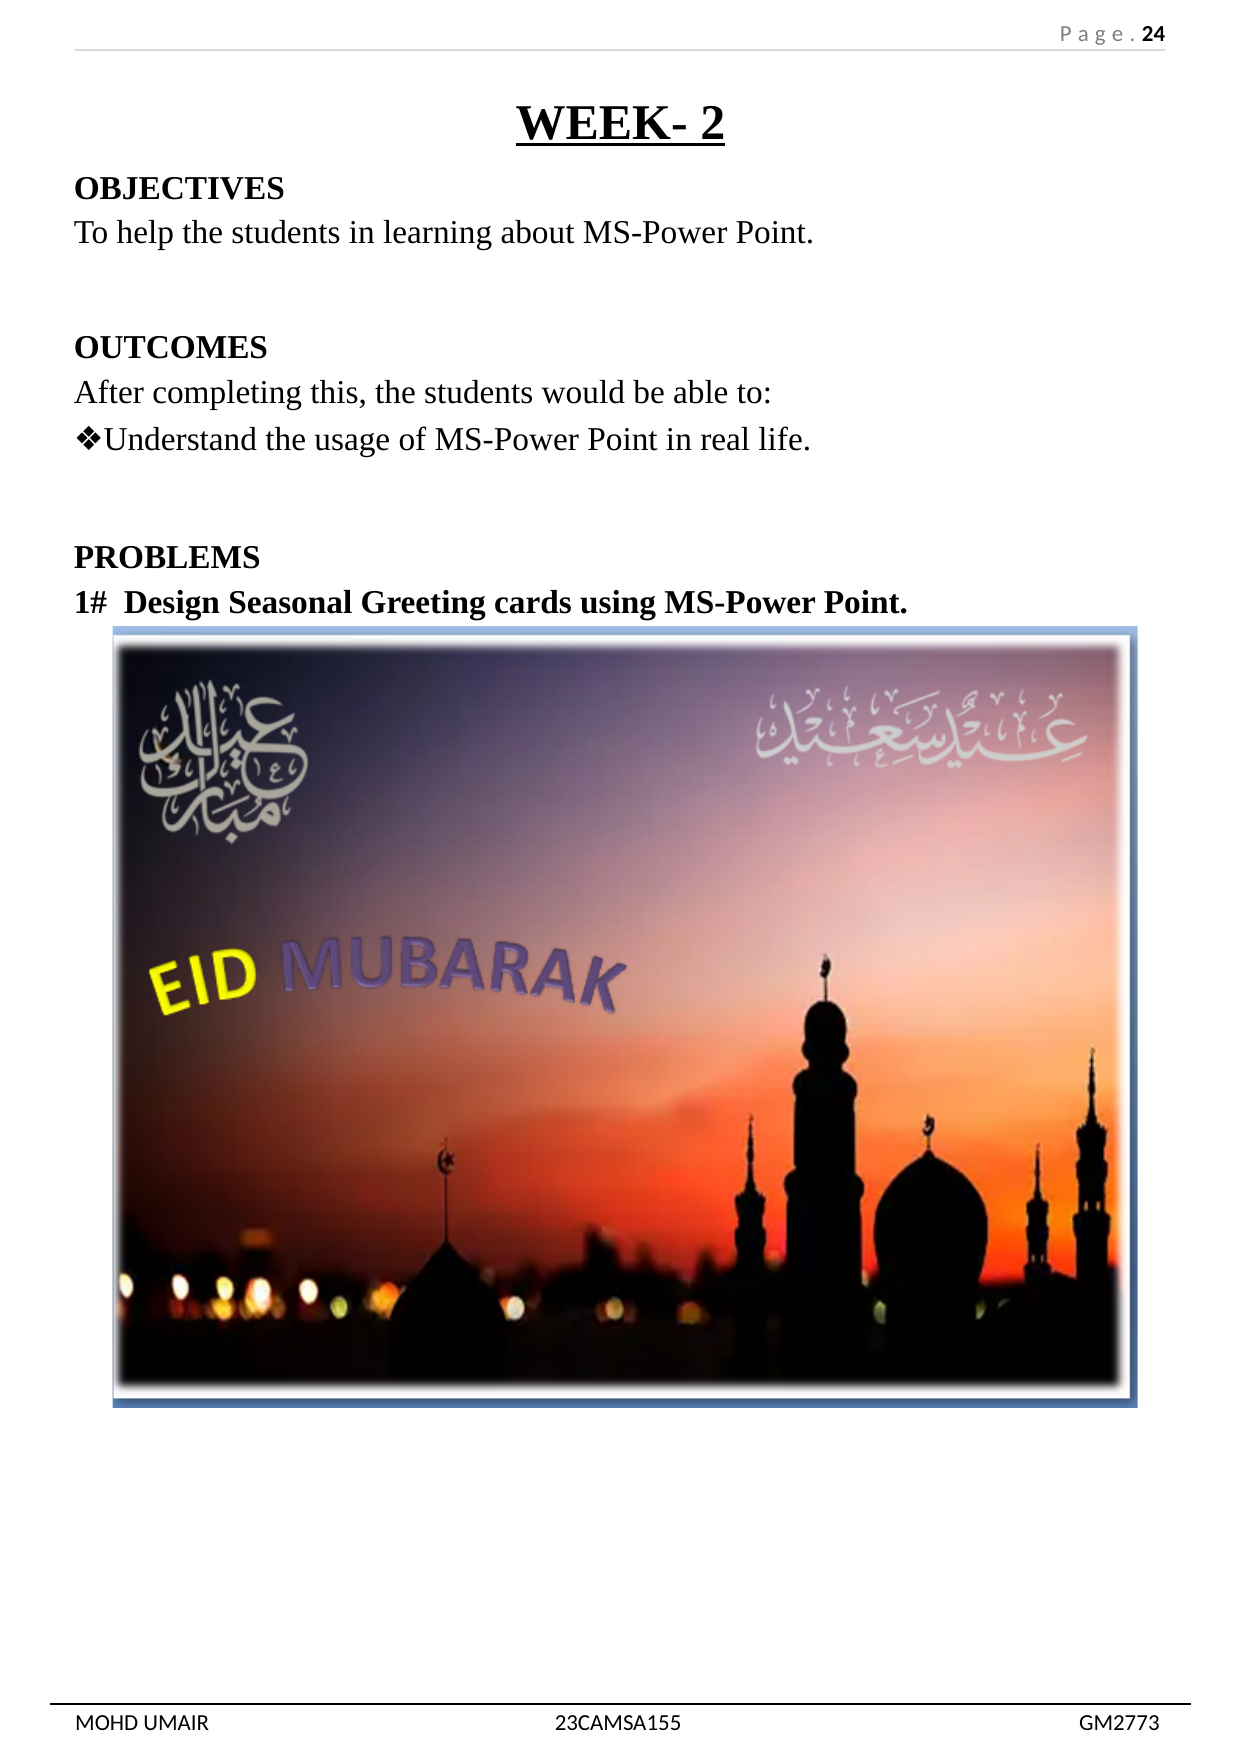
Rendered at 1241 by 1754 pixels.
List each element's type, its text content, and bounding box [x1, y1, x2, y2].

text ❖Understand the usage of MS-Power Point in real life. [73, 415, 1165, 460]
text To help the students in learning about MS-Power Point. [73, 213, 1165, 251]
text PROBLEMS [73, 537, 1165, 576]
text After completing this, the students would be able to: [73, 372, 1165, 411]
text OUTCOMES [73, 328, 1165, 366]
picture [112, 626, 1138, 1408]
text 1# Design Seasonal Greeting cards using MS-Power Point. [73, 582, 1165, 620]
text WEEK- 2 [76, 93, 1165, 151]
text OBJECTIVES [73, 168, 1165, 207]
